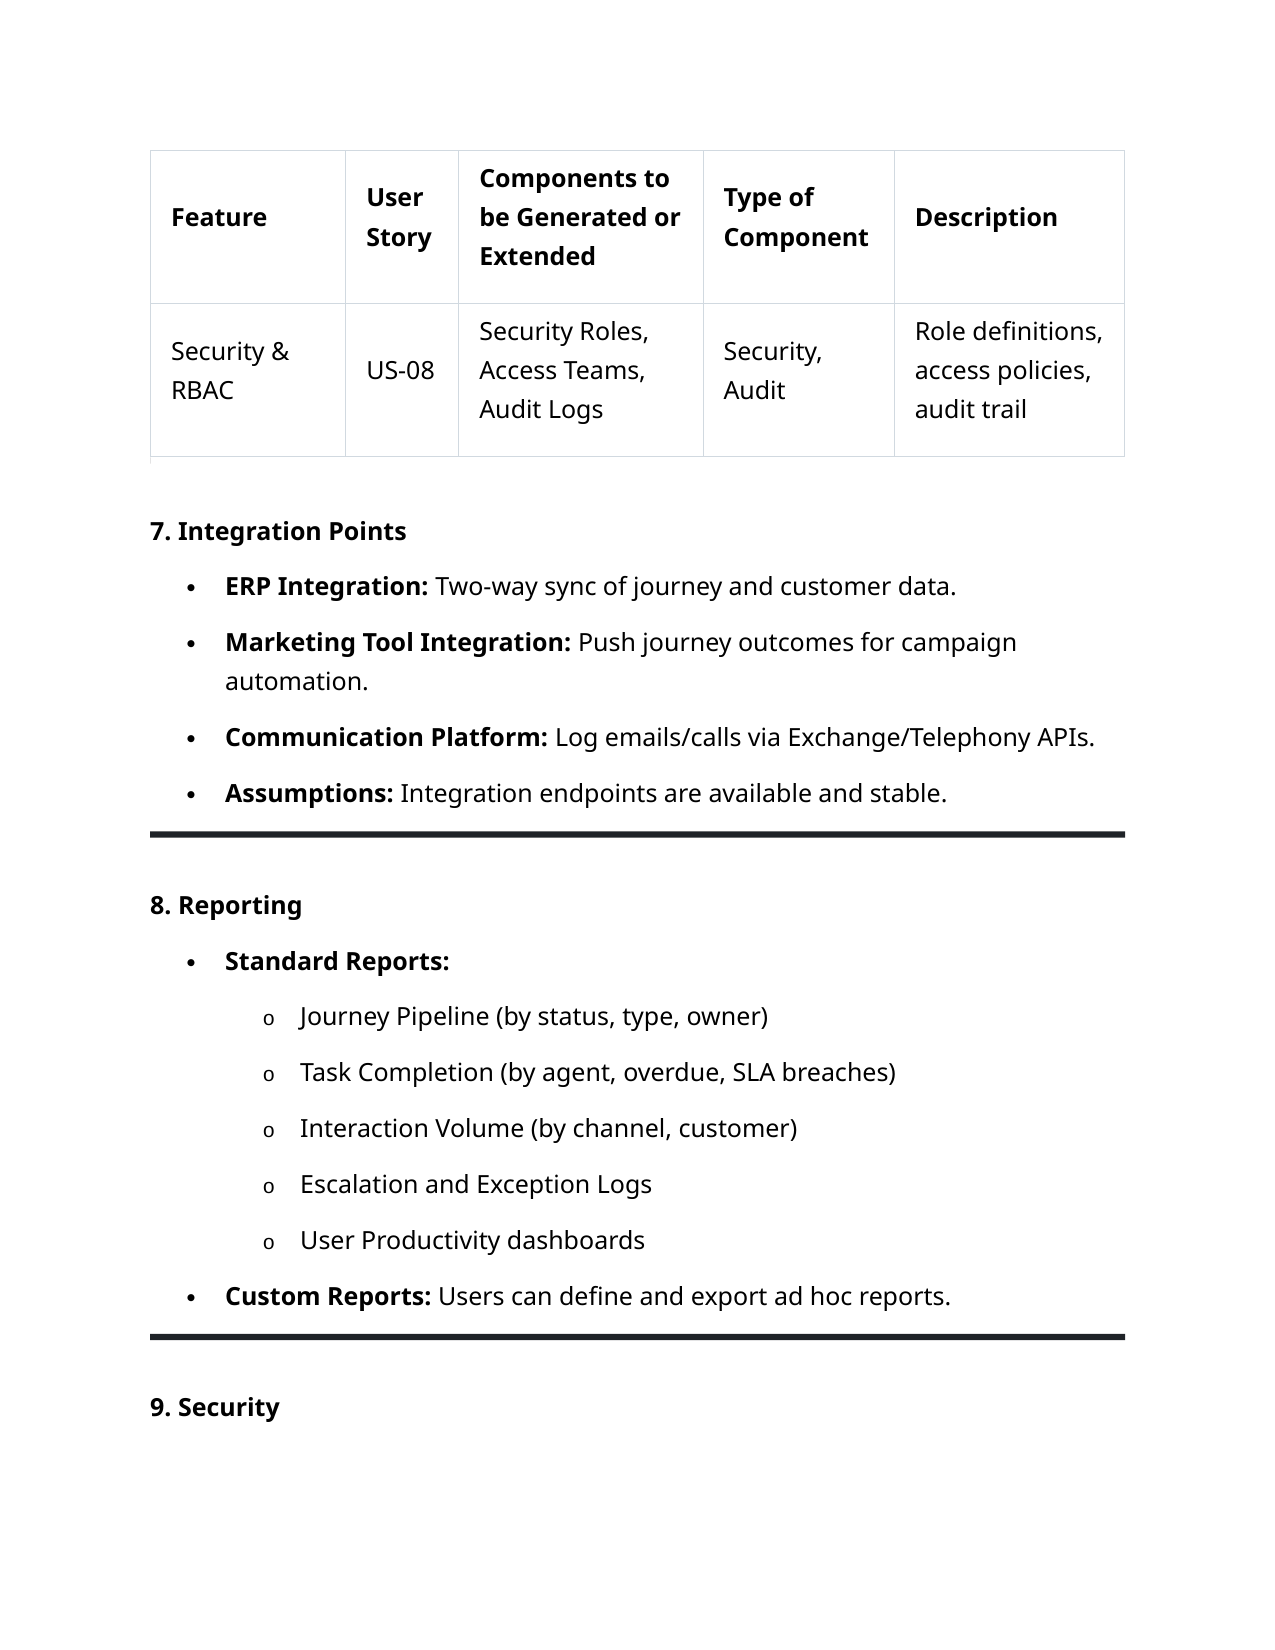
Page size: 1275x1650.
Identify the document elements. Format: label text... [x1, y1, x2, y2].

table_cell Role definitions, access policies, audit trail [895, 304, 1124, 456]
table_header Components to be Generated or Extended [459, 151, 703, 303]
list Task Completion (by agent, overdue, SLA breaches) [262, 1055, 1125, 1089]
list Custom Reports: Users can define and export ad hoc reports. [187, 1278, 1125, 1312]
list User Productivity dashboards [262, 1222, 1125, 1256]
list Escalation and Exception Logs [262, 1166, 1125, 1201]
list ERP Integration: Two-way sync of journey and customer data. [187, 569, 1125, 603]
table_header Feature [151, 151, 345, 303]
table_cell Security Roles, Access Teams, Audit Logs [459, 304, 703, 456]
text 8. Reporting [150, 887, 1125, 921]
list Marketing Tool Integration: Push journey outcomes for campaign automation. [187, 625, 1125, 698]
list Assumptions: Integration endpoints are available and stable. [187, 776, 1125, 810]
table_header User Story [346, 151, 458, 303]
text 9. Security [150, 1390, 1125, 1424]
table_cell Security & RBAC [151, 304, 345, 456]
list Journey Pipeline (by status, type, owner) [262, 999, 1125, 1033]
list Communication Platform: Log emails/calls via Exchange/Telephony APIs. [187, 720, 1125, 754]
table_header Type of Component [704, 151, 894, 303]
list Interaction Volume (by channel, customer) [262, 1111, 1125, 1145]
table_cell US-08 [346, 304, 458, 456]
list Standard Reports: [187, 943, 1125, 977]
table_header Description [895, 151, 1124, 303]
text 7. Integration Points [150, 513, 1125, 547]
table_cell Security, Audit [704, 304, 894, 456]
